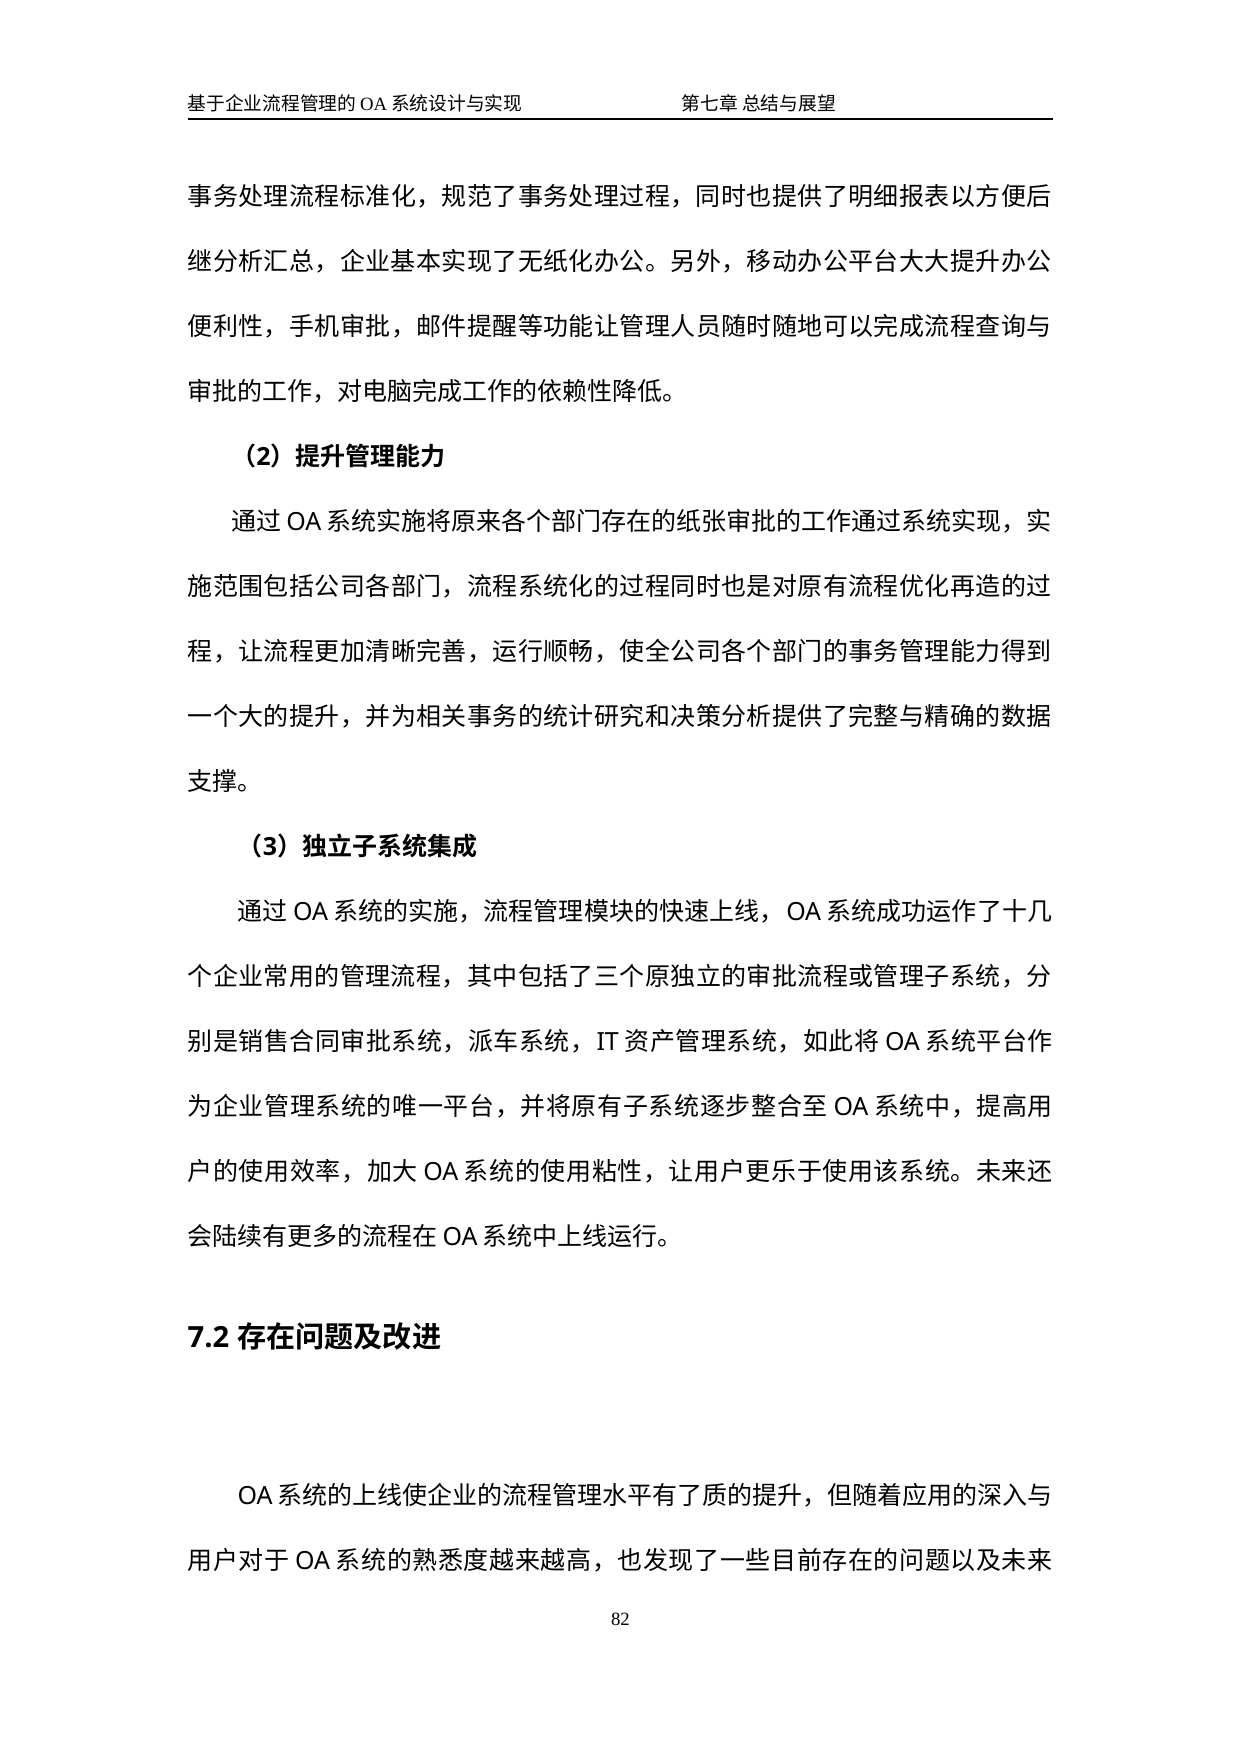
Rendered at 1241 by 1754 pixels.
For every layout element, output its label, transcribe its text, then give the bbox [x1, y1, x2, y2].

text （2）提升管理能力 [187, 422, 1053, 487]
subtitle 7.2 存在问题及改进 [187, 1302, 1053, 1367]
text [187, 1461, 1053, 1591]
text 通过OA系统实施将原来各个部门存在的纸张审批的工作通过系统实现，实施范围包括公司各部门，流程系统化的过程同时也是对原有流程优化再造的过程，让流程更加清晰完善，运行顺畅，使全公司各个部门的事务管理能力得到一个大的提升，并为相关事务的统计研究和决策分析提供了完整与精确的数据支撑。 [187, 487, 1053, 812]
text 通过OA系统的实施，流程管理模块的快速上线，OA系统成功运作了十几个企业常用的管理流程，其中包括了三个原独立的审批流程或管理子系统，分别是销售合同审批系统，派车系统，IT资产管理系统，如此将OA系统平台作为企业管理系统的唯一平台，并将原有子系统逐步整合至OA系统中，提高用户的使用效率，加大OA系统的使用粘性，让用户更乐于使用该系统。未来还会陆续有更多的流程在OA系统中上线运行。 [187, 877, 1053, 1267]
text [187, 162, 1053, 422]
text （3）独立子系统集成 [187, 812, 1053, 877]
